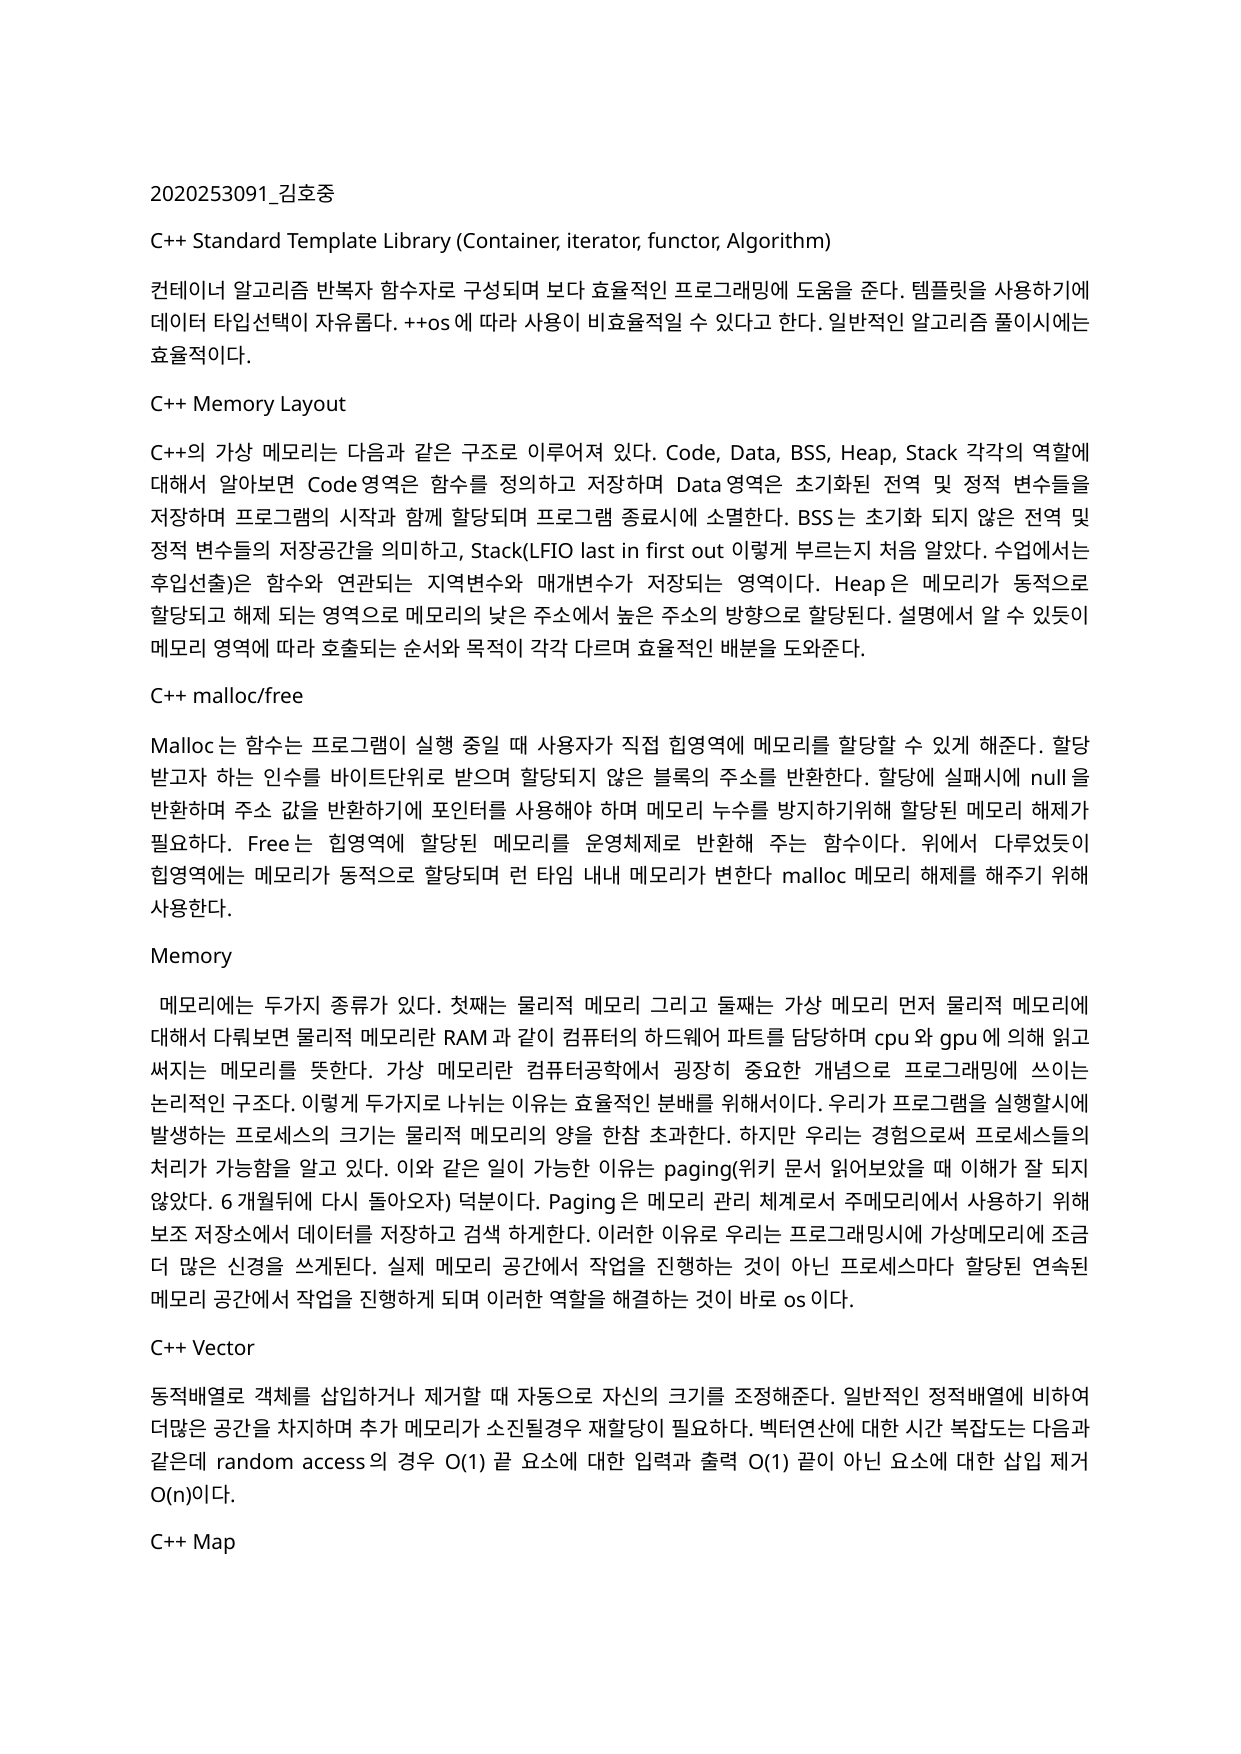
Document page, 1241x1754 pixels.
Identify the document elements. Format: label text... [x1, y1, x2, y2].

text C++ Vector [150, 1333, 1090, 1361]
text 2020253091_김호중 [150, 177, 1090, 207]
text C++의 가상 메모리는 다음과 같은 구조로 이루어져 있다. Code, Data, BSS, Heap, Stack 각각의 역할에 대해서 알아보면 Code영역은 함수를 정의하고 저장하며 Data영역은 초기화된 전역 및 정적 변수들을 저장하며 프로그램의 시작과 함께 할당되며 프로그램 종료시에 소멸한다. BSS는 초기화 되지 않은 전역 및 정적 변수들의 저장공간을 의미하고, Stack(LFIO last in first out 이렇게 부르는지 처음 알았다. 수업에서는 후입선출)은 함수와 연관되는 지역변수와 매개변수가 저장되는 영역이다. Heap은 메모리가 동적으로 할당되고 해제 되는 영역으로 메모리의 낮은 주소에서 높은 주소의 방향으로 할당된다. 설명에서 알 수 있듯이 메모리 영역에 따라 호출되는 순서와 목적이 각각 다르며 효율적인 배분을 도와준다. [150, 436, 1090, 662]
text C++ Map [150, 1527, 1090, 1556]
text 동적배열로 객체를 삽입하거나 제거할 때 자동으로 자신의 크기를 조정해준다. 일반적인 정적배열에 비하여 더많은 공간을 차지하며 추가 메모리가 소진될경우 재할당이 필요하다. 벡터연산에 대한 시간 복잡도는 다음과 같은데 random access의 경우 O(1) 끝 요소에 대한 입력과 출력 O(1) 끝이 아닌 요소에 대한 삽입 제거 O(n)이다. [150, 1380, 1090, 1508]
text 메모리에는 두가지 종류가 있다. 첫째는 물리적 메모리 그리고 둘째는 가상 메모리 먼저 물리적 메모리에 대해서 다뤄보면 물리적 메모리란 RAM과 같이 컴퓨터의 하드웨어 파트를 담당하며 cpu와 gpu에 의해 읽고 써지는 메모리를 뜻한다. 가상 메모리란 컴퓨터공학에서 굉장히 중요한 개념으로 프로그래밍에 쓰이는 논리적인 구조다. 이렇게 두가지로 나뉘는 이유는 효율적인 분배를 위해서이다. 우리가 프로그램을 실행할시에 발생하는 프로세스의 크기는 물리적 메모리의 양을 한참 초과한다. 하지만 우리는 경험으로써 프로세스들의 처리가 가능함을 알고 있다. 이와 같은 일이 가능한 이유는 paging(위키 문서 읽어보았을 때 이해가 잘 되지 않았다. 6개월뒤에 다시 돌아오자) 덕분이다. Paging은 메모리 관리 체계로서 주메모리에서 사용하기 위해 보조 저장소에서 데이터를 저장하고 검색 하게한다. 이러한 이유로 우리는 프로그래밍시에 가상메모리에 조금 더 많은 신경을 쓰게된다. 실제 메모리 공간에서 작업을 진행하는 것이 아닌 프로세스마다 할당된 연속된 메모리 공간에서 작업을 진행하게 되며 이러한 역할을 해결하는 것이 바로 os이다. [150, 989, 1090, 1314]
text C++ Memory Layout [150, 389, 1090, 417]
text Malloc는 함수는 프로그램이 실행 중일 때 사용자가 직접 힙영역에 메모리를 할당할 수 있게 해준다. 할당 받고자 하는 인수를 바이트단위로 받으며 할당되지 않은 블록의 주소를 반환한다. 할당에 실패시에 null을 반환하며 주소 값을 반환하기에 포인터를 사용해야 하며 메모리 누수를 방지하기위해 할당된 메모리 해제가 필요하다. Free는 힙영역에 할당된 메모리를 운영체제로 반환해 주는 함수이다. 위에서 다루었듯이 힙영역에는 메모리가 동적으로 할당되며 런 타임 내내 메모리가 변한다 malloc 메모리 해제를 해주기 위해 사용한다. [150, 729, 1090, 923]
text 컨테이너 알고리즘 반복자 함수자로 구성되며 보다 효율적인 프로그래밍에 도움을 준다. 템플릿을 사용하기에 데이터 타입선택이 자유롭다. ++os에 따라 사용이 비효율적일 수 있다고 한다. 일반적인 알고리즘 풀이시에는 효율적이다. [150, 274, 1090, 369]
text C++ malloc/free [150, 682, 1090, 710]
text C++ Standard Template Library (Container, iterator, functor, Algorithm) [150, 227, 1090, 255]
text Memory [150, 942, 1090, 970]
